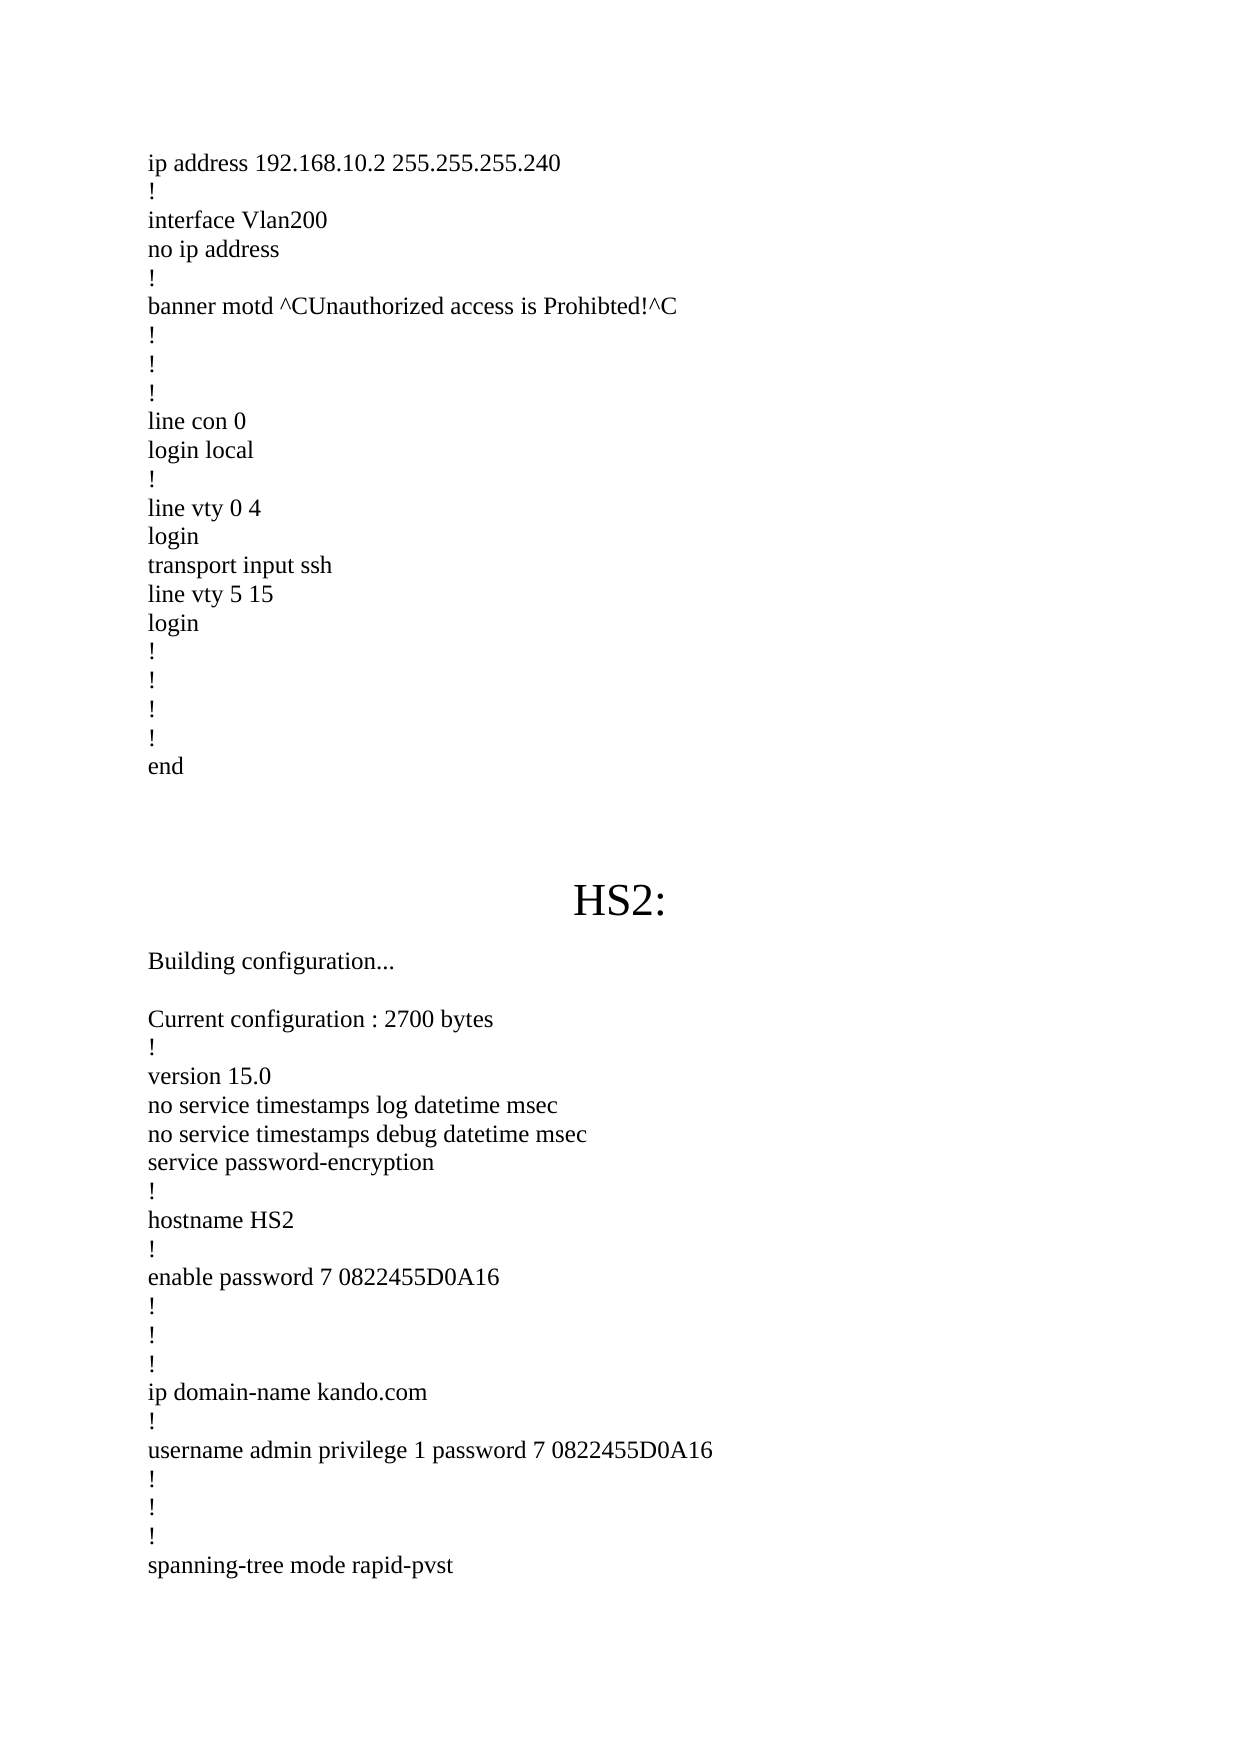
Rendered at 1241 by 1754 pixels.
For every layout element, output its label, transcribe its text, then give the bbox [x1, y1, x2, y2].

text ! [148, 1406, 1093, 1435]
text no ip address [148, 234, 1093, 263]
text ! [148, 636, 1093, 665]
text ! [148, 378, 1093, 406]
text username admin privilege 1 password 7 0822455D0A16 [148, 1435, 1093, 1464]
text enable password 7 0822455D0A16 [148, 1262, 1093, 1291]
text ip domain-name kando.com [148, 1377, 1093, 1406]
text service password-encryption [148, 1147, 1093, 1176]
text ip address 192.168.10.2 255.255.255.240 [148, 148, 1093, 176]
text ! [148, 349, 1093, 378]
text ! [148, 1291, 1093, 1320]
text no service timestamps debug datetime msec [148, 1119, 1093, 1147]
text hostname HS2 [148, 1205, 1093, 1234]
text ! [148, 263, 1093, 291]
text spanning-tree mode rapid-pvst [148, 1550, 1093, 1579]
text ! [148, 1464, 1093, 1492]
text ! [148, 1176, 1093, 1205]
text version 15.0 [148, 1061, 1093, 1090]
text HS2: [148, 873, 1093, 925]
text no service timestamps log datetime msec [148, 1090, 1093, 1119]
text ! [148, 694, 1093, 723]
text ! [148, 723, 1093, 751]
text ! [148, 1492, 1093, 1521]
text line vty 5 15 [148, 579, 1093, 608]
text ! [148, 320, 1093, 349]
text login local [148, 435, 1093, 464]
text ! [148, 1521, 1093, 1550]
text login [148, 521, 1093, 550]
text login [148, 608, 1093, 636]
text line con 0 [148, 406, 1093, 435]
text end [148, 751, 1093, 780]
text ! [148, 1320, 1093, 1349]
text Current configuration : 2700 bytes [148, 1004, 1093, 1032]
text ! [148, 176, 1093, 205]
text transport input ssh [148, 550, 1093, 579]
text line vty 0 4 [148, 493, 1093, 521]
text ! [148, 464, 1093, 493]
text ! [148, 1234, 1093, 1262]
text banner motd ^CUnauthorized access is Prohibted!^C [148, 291, 1093, 320]
text interface Vlan200 [148, 205, 1093, 234]
text ! [148, 1032, 1093, 1061]
text ! [148, 665, 1093, 694]
text ! [148, 1349, 1093, 1377]
text Building configuration... [148, 946, 1093, 975]
